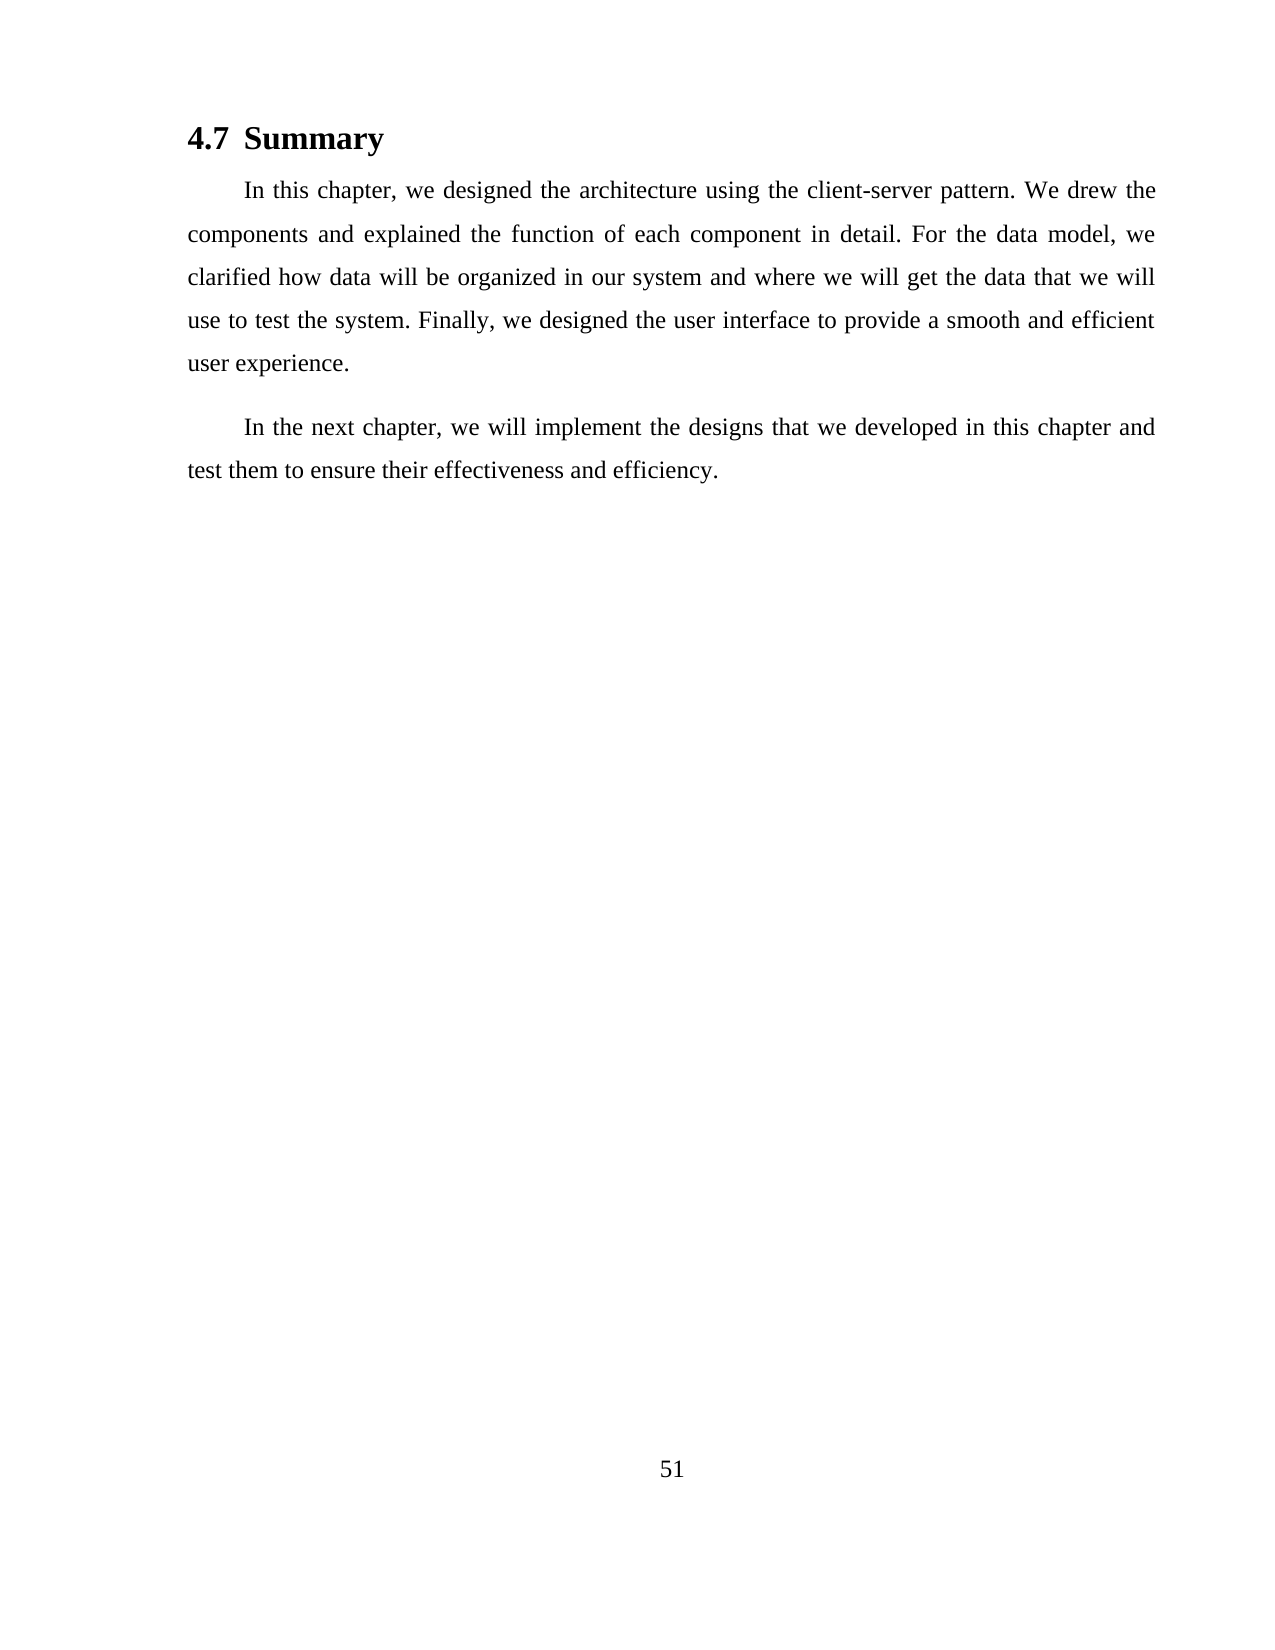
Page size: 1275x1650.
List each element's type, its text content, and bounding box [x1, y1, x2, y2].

subtitle Summary [187, 118, 1157, 156]
text In this chapter, we designed the architecture using the client-server pattern. We drew the components and explained the function of each component in detail. For the data model, we clarified how data will be organized in our system and where we will get the data that we will use to test the system. Finally, we designed the user interface to provide a smooth and efficient user experience. [187, 176, 1157, 377]
text In the next chapter, we will implement the designs that we developed in this chapter and test them to ensure their effectiveness and efficiency. [187, 412, 1157, 484]
